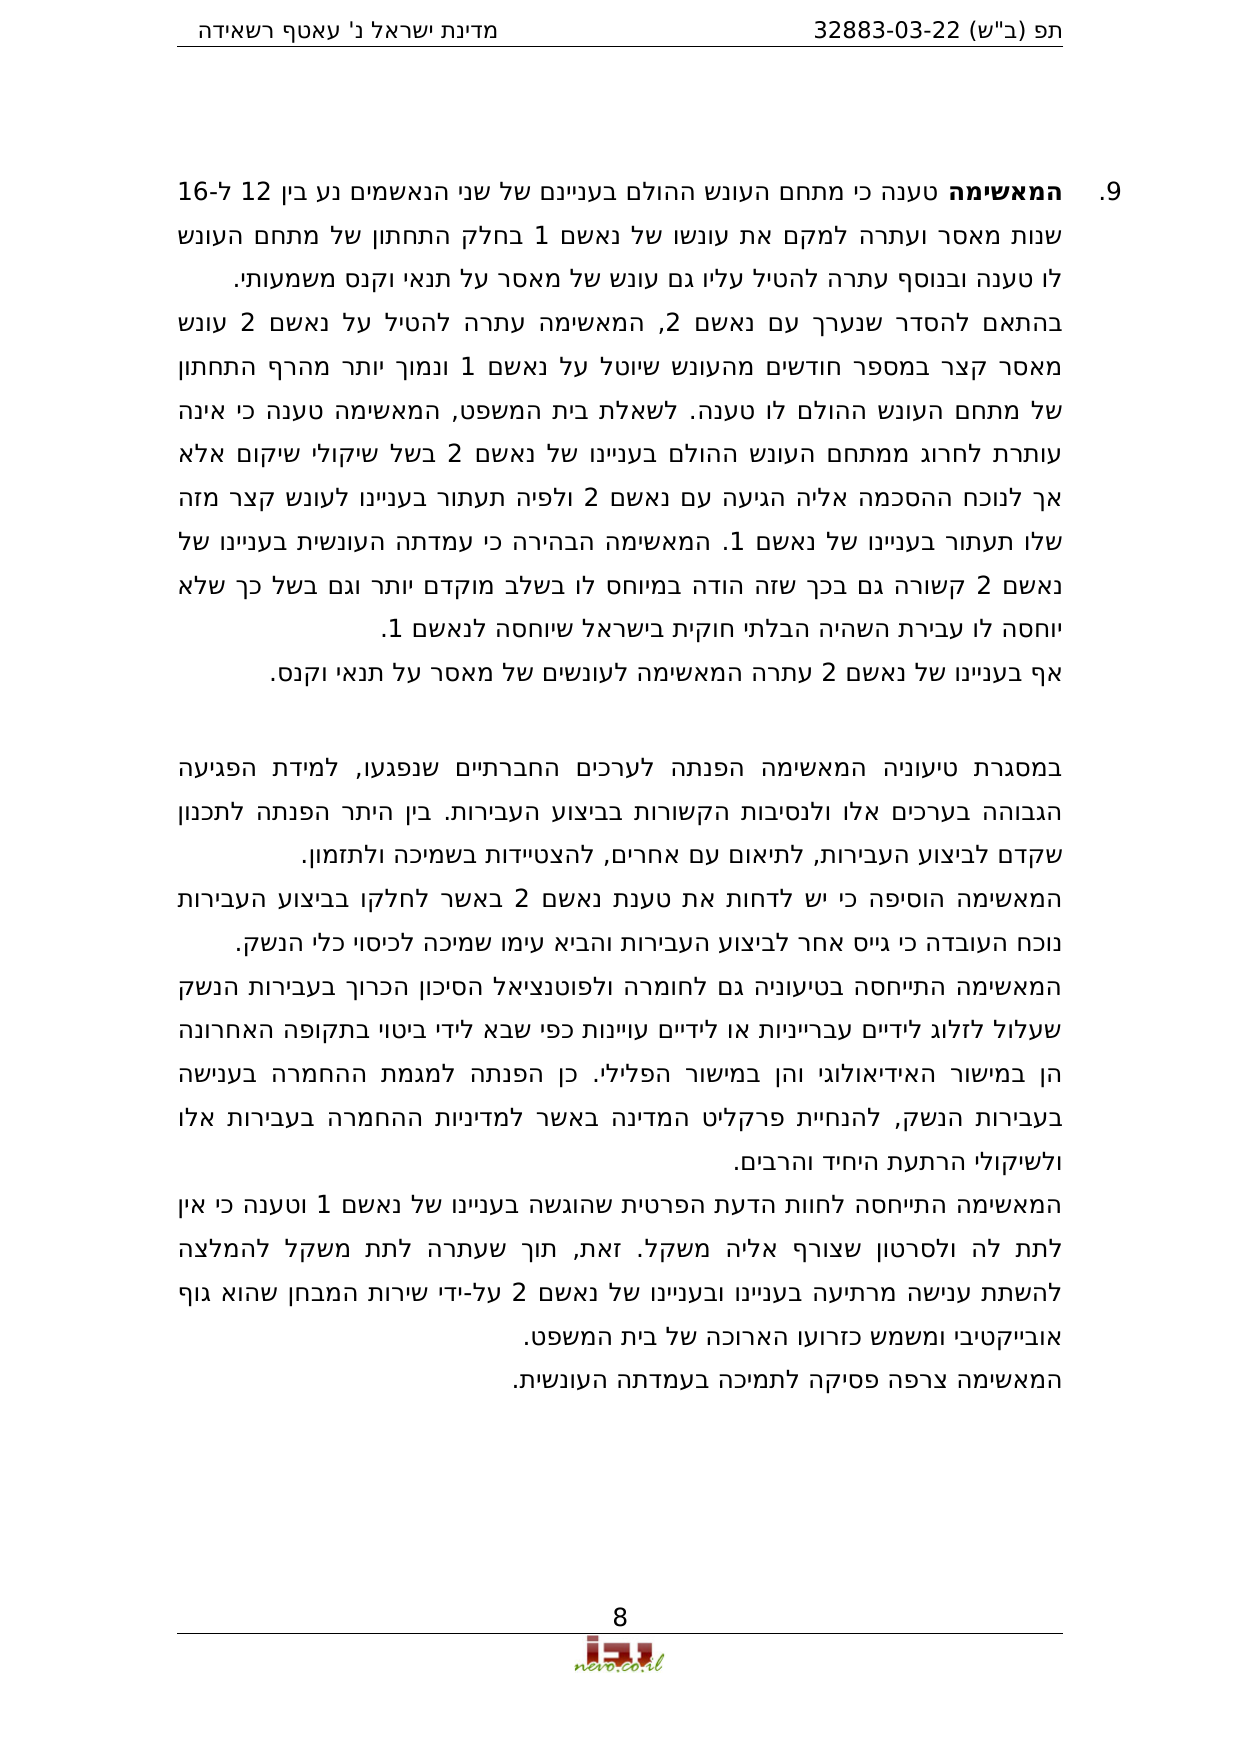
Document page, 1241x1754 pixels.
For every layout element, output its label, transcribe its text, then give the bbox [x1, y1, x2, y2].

text אף בעניינו של נאשם 2 עתרה המאשימה לעונשים של מאסר על תנאי וקנס. [177, 658, 1063, 688]
text המאשימה התייחסה לחוות הדעת הפרטית שהוגשה בעניינו של נאשם 1 וטענה כי אין לתת לה ולסרטון שצורף אליה משקל. זאת, תוך שעתרה לתת משקל להמלצה להשתת ענישה מרתיעה בעניינו ובעניינו של נאשם 2 על-ידי שירות המבחן שהוא גוף אובייקטיבי ומשמש כזרועו הארוכה של בית המשפט. [177, 1191, 1063, 1351]
text במסגרת טיעוניה המאשימה הפנתה לערכים החברתיים שנפגעו, למידת הפגיעה הגבוהה בערכים אלו ולנסיבות הקשורות בביצוע העבירות. בין היתר הפנתה לתכנון שקדם לביצוע העבירות, לתיאום עם אחרים, להצטיידות בשמיכה ולתזמון. [177, 753, 1122, 870]
text 9. המאשימה טענה כי מתחם העונש ההולם בעניינם של שני הנאשמים נע בין 12 ל-16 שנות מאסר ועתרה למקם את עונשו של נאשם 1 בחלק התחתון של מתחם העונש לו טענה ובנוסף עתרה להטיל עליו גם עונש של מאסר על תנאי וקנס משמעותי. [177, 177, 1122, 294]
picture [574, 1635, 666, 1673]
text המאשימה צרפה פסיקה לתמיכה בעמדתה העונשית. [177, 1366, 1122, 1395]
text בהתאם להסדר שנערך עם נאשם 2, המאשימה עתרה להטיל על נאשם 2 עונש מאסר קצר במספר חודשים מהעונש שיוטל על נאשם 1 ונמוך יותר מהרף התחתון של מתחם העונש ההולם לו טענה. לשאלת בית המשפט, המאשימה טענה כי אינה עותרת לחרוג ממתחם העונש ההולם בעניינו של נאשם 2 בשל שיקולי שיקום אלא אך לנוכח ההסכמה אליה הגיעה עם נאשם 2 ולפיה תעתור בעניינו לעונש קצר מזה שלו תעתור בעניינו של נאשם 1. המאשימה הבהירה כי עמדתה העונשית בעניינו של נאשם 2 קשורה גם בכך שזה הודה במיוחס לו בשלב מוקדם יותר וגם בשל כך שלא יוחסה לו עבירת השהיה הבלתי חוקית בישראל שיוחסה לנאשם 1. [177, 308, 1063, 644]
text המאשימה הוסיפה כי יש לדחות את טענת נאשם 2 באשר לחלקו בביצוע העבירות נוכח העובדה כי גייס אחר לביצוע העבירות והביא עימו שמיכה לכיסוי כלי הנשק. [177, 884, 1063, 957]
text המאשימה התייחסה בטיעוניה גם לחומרה ולפוטנציאל הסיכון הכרוך בעבירות הנשק שעלול לזלוג לידיים עברייניות או לידיים עויינות כפי שבא לידי ביטוי בתקופה האחרונה הן במישור האידיאולוגי והן במישור הפלילי. כן הפנתה למגמת ההחמרה בענישה בעבירות הנשק, להנחיית פרקליט המדינה באשר למדיניות ההחמרה בעבירות אלו ולשיקולי הרתעת היחיד והרבים. [177, 972, 1122, 1176]
